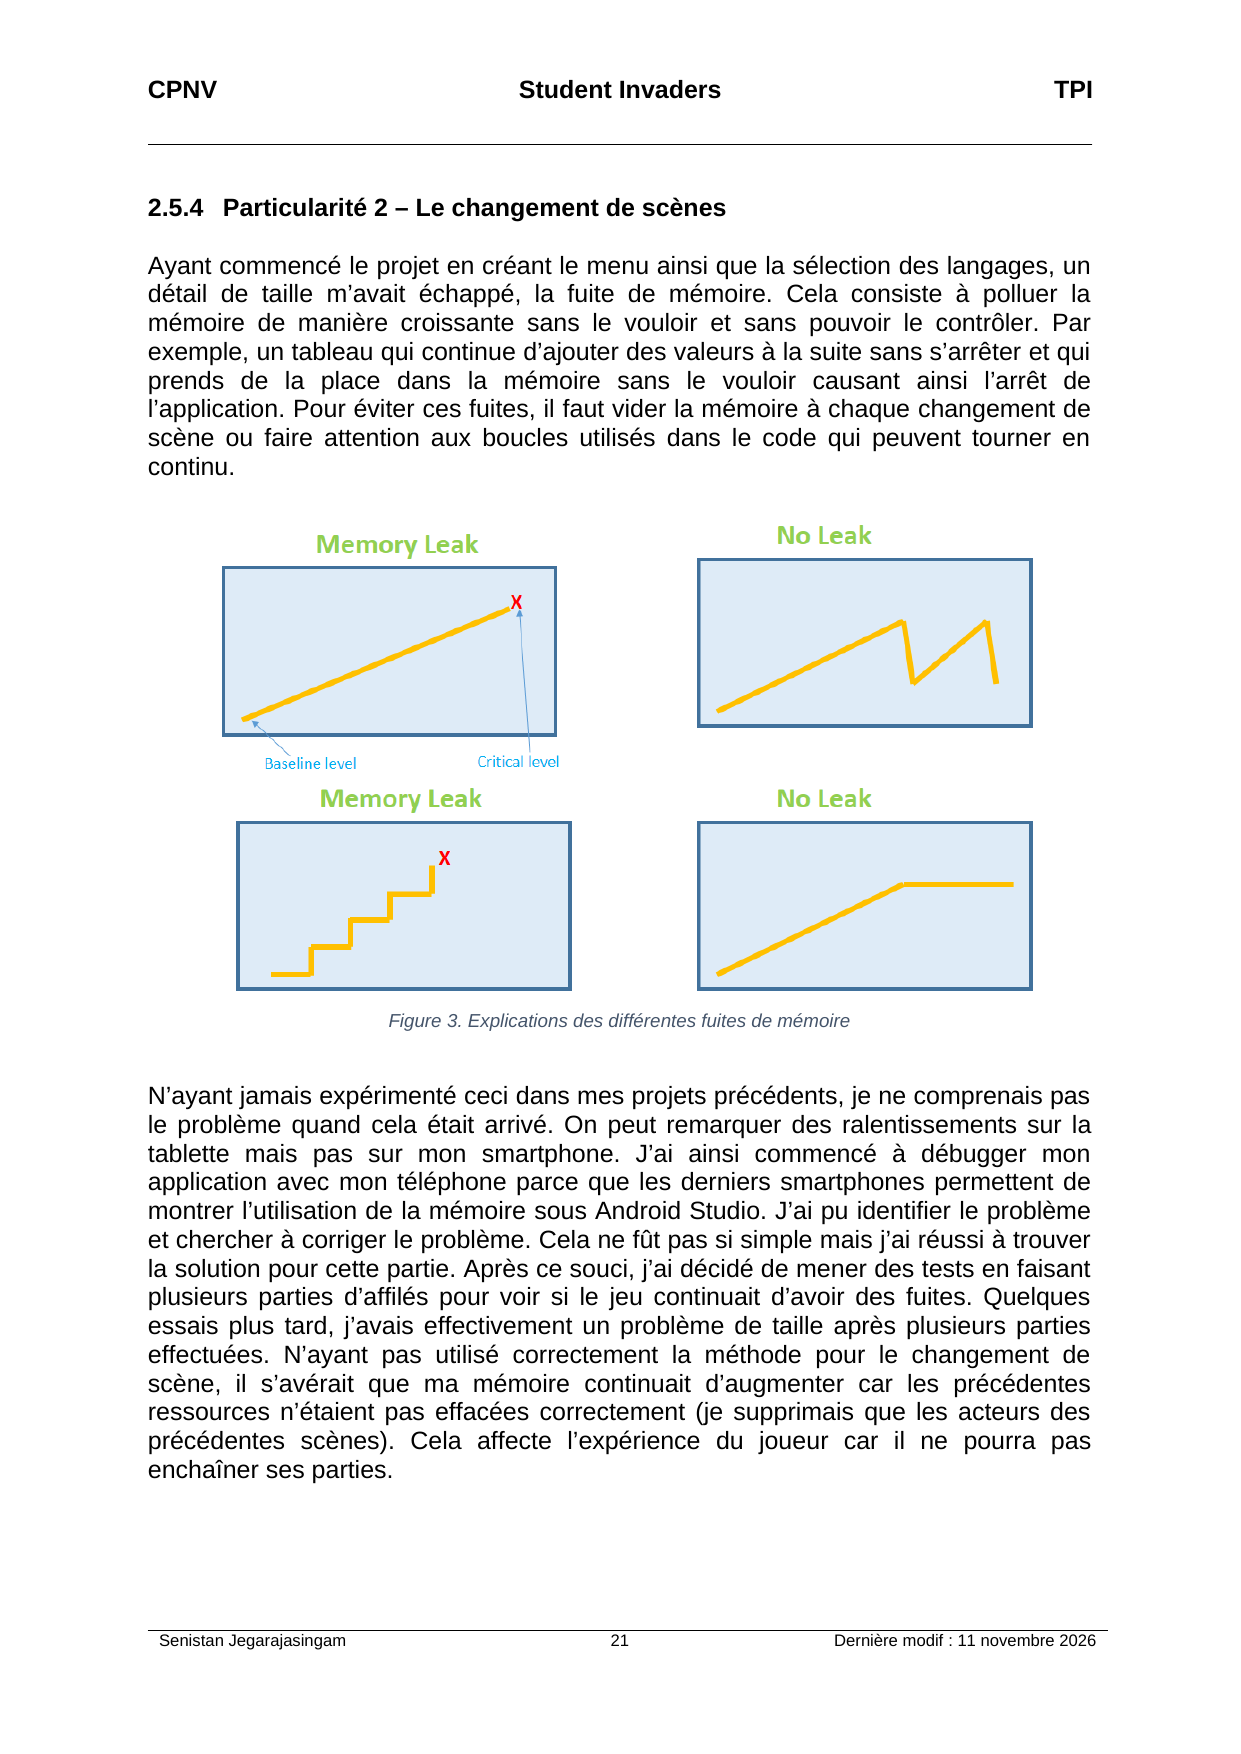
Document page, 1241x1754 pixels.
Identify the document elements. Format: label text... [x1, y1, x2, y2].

subtitle Particularité 2 – Le changement de scènes [148, 193, 1092, 222]
text N’ayant jamais expérimenté ceci dans mes projets précédents, je ne comprenais pas le problème quand cela était arrivé. On peut remarquer des ralentissements sur la tablette mais pas sur mon smartphone. J’ai ainsi commencé à débugger mon application avec mon téléphone parce que les derniers smartphones permettent de montrer l’utilisation de la mémoire sous Android Studio. J’ai pu identifier le problème et chercher à corriger le problème. Cela ne fût pas si simple mais j’ai réussi à trouver la solution pour cette partie. Après ce souci, j’ai décidé de mener des tests en faisant plusieurs parties d’affilés pour voir si le jeu continuait d’avoir des fuites. Quelques essais plus tard, j’avais effectivement un problème de taille après plusieurs parties effectuées. N’ayant pas utilisé correctement la méthode pour le changement de scène, il s’avérait que ma mémoire continuait d’augmenter car les précédentes ressources n’étaient pas effacées correctement (je supprimais que les acteurs des précédentes scènes). Cela affecte l’expérience du joueur car il ne pourra pas enchaîner ses parties. [148, 1081, 1092, 1484]
picture [147, 509, 1093, 1010]
text Figure 3. Explications des différentes fuites de mémoire [148, 1010, 1092, 1032]
text Ayant commencé le projet en créant le menu ainsi que la sélection des langages, un détail de taille m’avait échappé, la fuite de mémoire. Cela consiste à polluer la mémoire de manière croissante sans le vouloir et sans pouvoir le contrôler. Par exemple, un tableau qui continue d’ajouter des valeurs à la suite sans s’arrêter et qui prends de la place dans la mémoire sans le vouloir causant ainsi l’arrêt de l’application. Pour éviter ces fuites, il faut vider la mémoire à chaque changement de scène ou faire attention aux boucles utilisés dans le code qui peuvent tourner en continu. [148, 251, 1092, 481]
